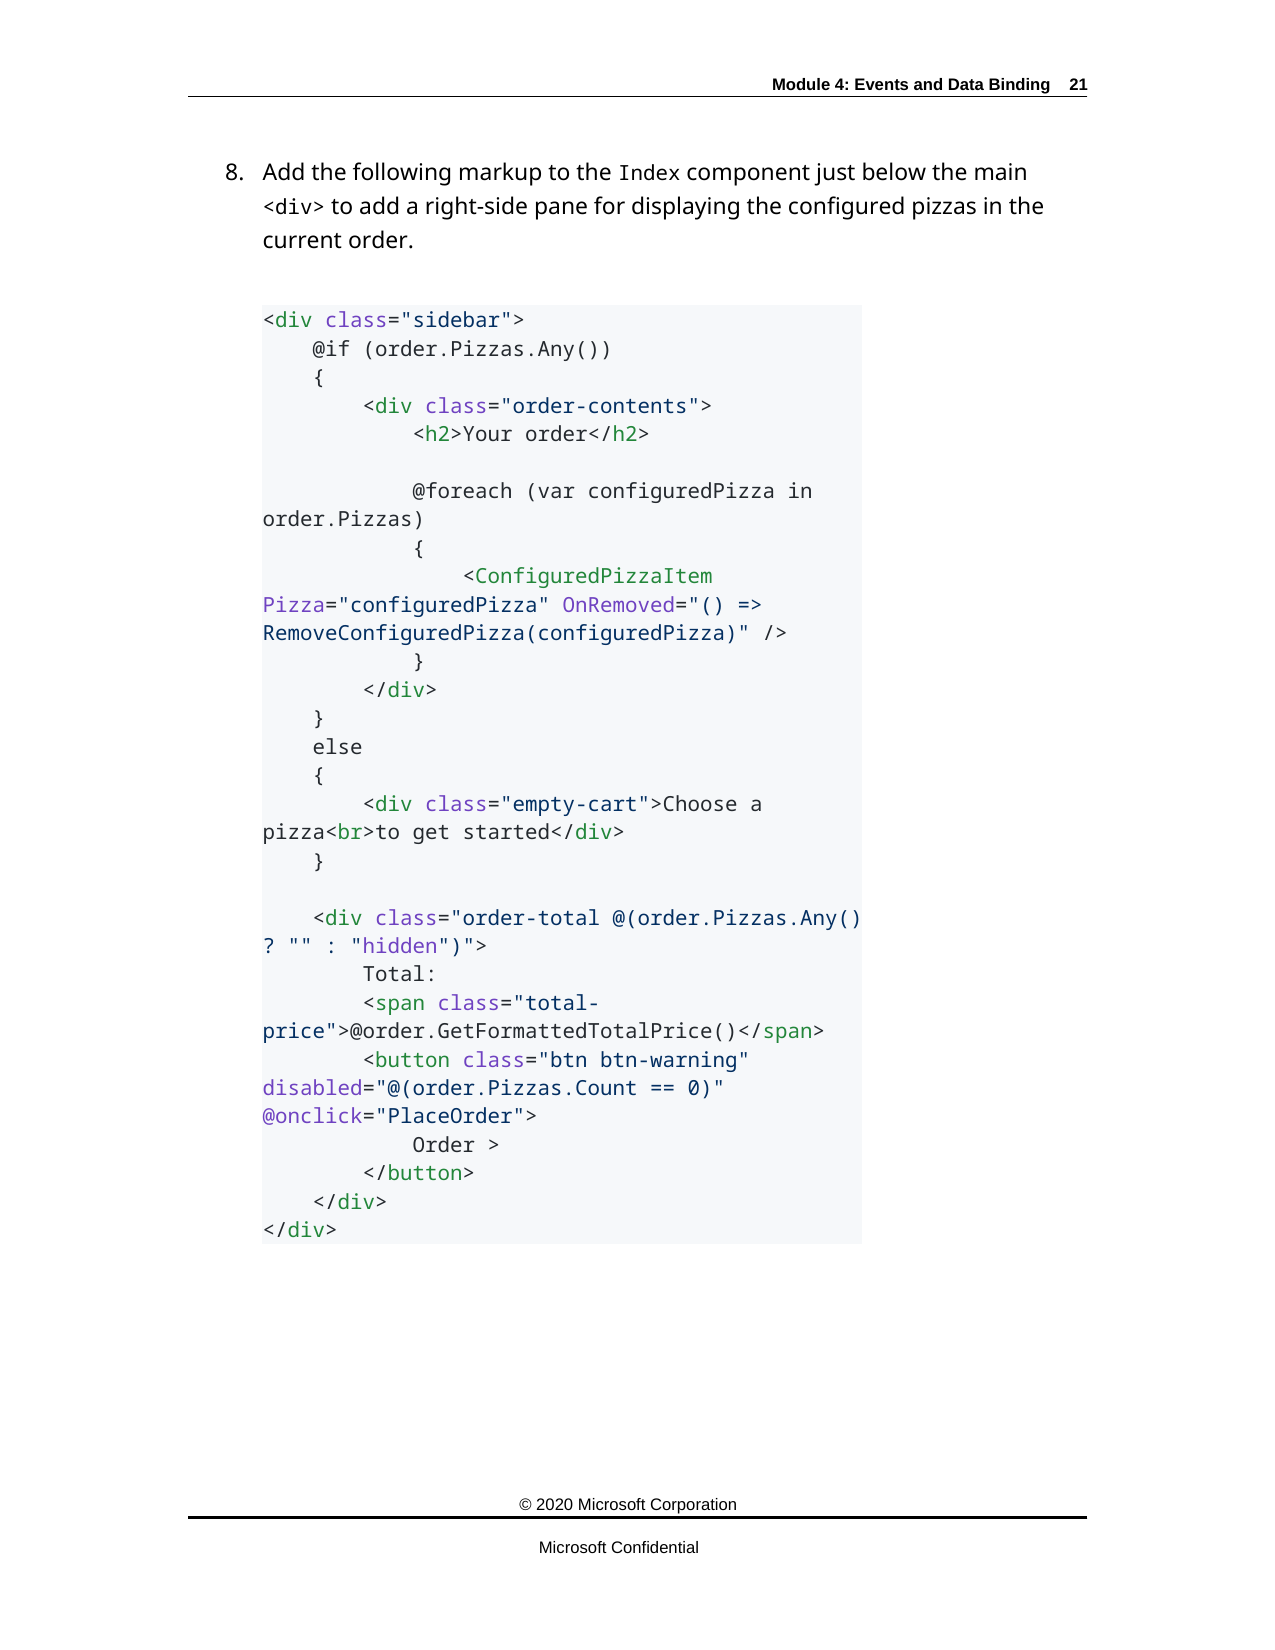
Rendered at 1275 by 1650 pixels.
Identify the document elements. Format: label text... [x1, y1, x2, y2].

text <h2>Your order</h2> [262, 419, 862, 448]
text <ConfiguredPizzaItem Pizza="configuredPizza" OnRemoved="() => RemoveConfiguredPizza(configuredPizza)" /> [262, 561, 862, 647]
text <button class="btn btn-warning" disabled="@(order.Pizzas.Count == 0)" @onclick="PlaceOrder"> [262, 1045, 862, 1130]
text <div class="order-total @(order.Pizzas.Any() ? "" : "hidden")"> [262, 903, 862, 959]
text </div> [262, 675, 862, 703]
text <div class="order-contents"> [262, 391, 862, 419]
text @if (order.Pizzas.Any()) [262, 334, 862, 362]
text Total: [262, 959, 862, 988]
text } [262, 647, 862, 675]
text <div class="sidebar"> [262, 305, 862, 334]
text <span class="total-price">@order.GetFormattedTotalPrice()</span> [262, 988, 862, 1045]
text Add the following markup to the Index component just below the main <div> to add a right-side pane for displaying the configured pizzas in the current order. [225, 156, 1087, 255]
text </button> [262, 1158, 862, 1187]
text </div> [262, 1215, 862, 1244]
text { [262, 533, 862, 561]
text @foreach (var configuredPizza in order.Pizzas) [262, 476, 862, 533]
text } [262, 703, 862, 732]
text { [262, 760, 862, 789]
text { [262, 362, 862, 391]
text } [262, 846, 862, 874]
text </div> [262, 1187, 862, 1215]
text <div class="empty-cart">Choose a pizza<br>to get started</div> [262, 789, 862, 846]
text else [262, 732, 862, 760]
text Order > [262, 1130, 862, 1158]
